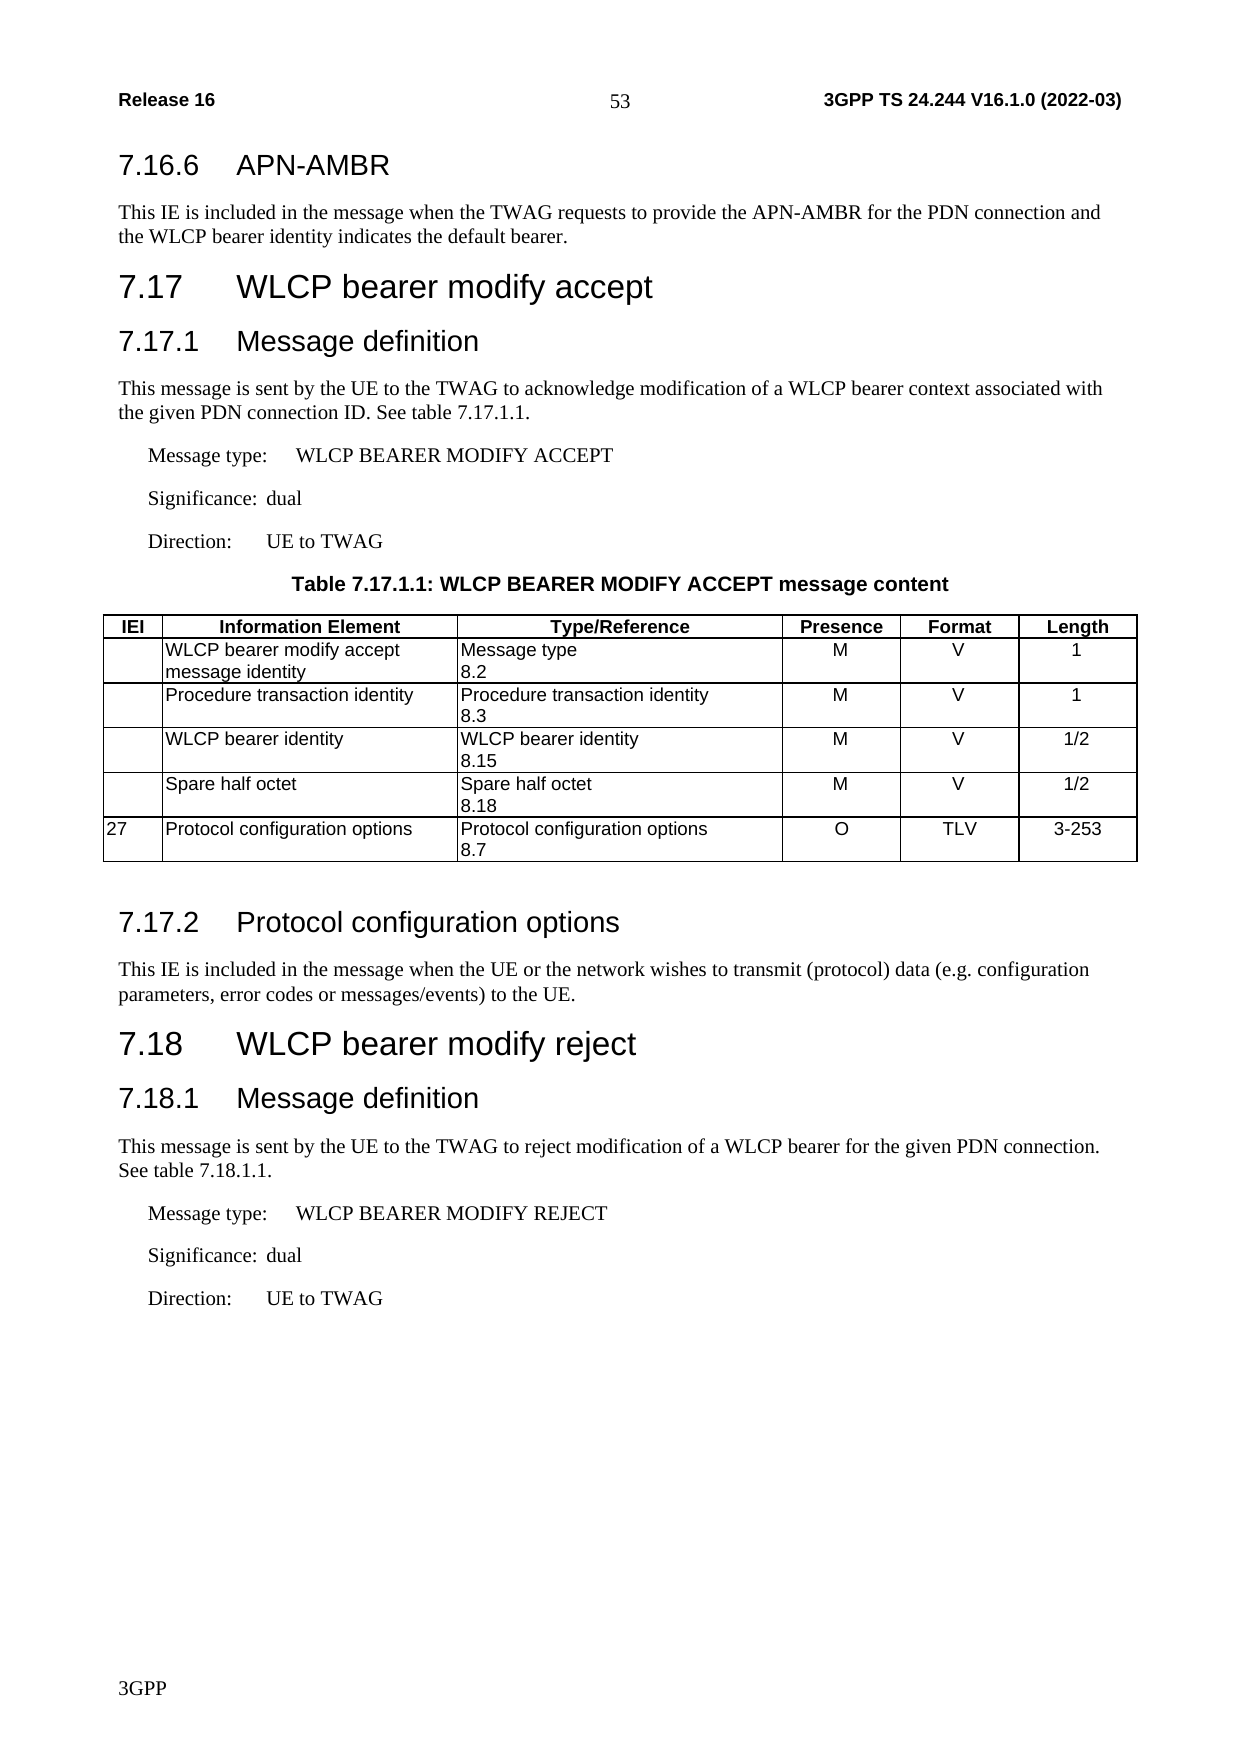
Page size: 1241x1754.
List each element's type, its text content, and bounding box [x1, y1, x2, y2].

table_cell M [783, 728, 900, 771]
table_cell V [901, 773, 1018, 816]
text This message is sent by the UE to the TWAG to acknowledge modification of a WLCP bearer context associated with the given PDN connection ID. See table 7.17.1.1. [118, 376, 1122, 424]
subtitle 7.18 WLCP bearer modify reject [118, 1024, 1122, 1063]
table_cell WLCP bearer identity [163, 728, 457, 771]
table_cell M [783, 773, 900, 816]
table_cell O [783, 818, 900, 861]
table_header Format [901, 616, 1018, 637]
table_cell Protocol configuration options 8.7 [458, 818, 782, 861]
subtitle 7.18.1 Message definition [118, 1081, 1122, 1115]
table_header IEI [104, 616, 162, 637]
table_cell [104, 684, 162, 727]
text Message type: WLCP BEARER MODIFY ACCEPT [148, 443, 1122, 467]
table_cell 1/2 [1020, 728, 1136, 771]
table_cell Procedure transaction identity 8.3 [458, 684, 782, 727]
table_cell [104, 773, 162, 816]
table_cell Spare half octet 8.18 [458, 773, 782, 816]
table_cell WLCP bearer modify accept message identity [163, 639, 457, 682]
table_header Information Element [163, 616, 457, 637]
table_cell WLCP bearer identity 8.15 [458, 728, 782, 771]
subtitle 7.17 WLCP bearer modify accept [118, 267, 1122, 305]
text Significance: dual [148, 1243, 1122, 1267]
table_cell 27 [104, 818, 162, 861]
text Significance: dual [148, 486, 1122, 510]
text This IE is included in the message when the UE or the network wishes to transmit (protocol) data (e.g. configuration parameters, error codes or messages/events) to the UE. [118, 957, 1122, 1006]
subtitle 7.17.1 Message definition [118, 324, 1122, 357]
table_cell 3-253 [1020, 818, 1136, 861]
table_cell 1/2 [1020, 773, 1136, 816]
list Table 7.17.1.1: WLCP BEARER MODIFY ACCEPT message content [118, 571, 1122, 595]
table_cell 1 [1020, 684, 1136, 727]
text Direction: UE to TWAG [148, 1286, 1122, 1310]
table_cell Procedure transaction identity [163, 684, 457, 727]
subtitle 7.17.2 Protocol configuration options [118, 905, 1122, 939]
table_header Type/Reference [458, 616, 782, 637]
table_cell Spare half octet [163, 773, 457, 816]
table_cell Message type 8.2 [458, 639, 782, 682]
table_cell M [783, 639, 900, 682]
table_cell [104, 639, 162, 682]
text Message type: WLCP BEARER MODIFY REJECT [148, 1201, 1122, 1225]
table_cell 1 [1020, 639, 1136, 682]
table_cell V [901, 684, 1018, 727]
table_header Presence [783, 616, 900, 637]
table_cell TLV [901, 818, 1018, 861]
table_cell M [783, 684, 900, 727]
table_cell Protocol configuration options [163, 818, 457, 861]
table_cell [104, 728, 162, 771]
subtitle 7.16.6 APN-AMBR [118, 147, 1122, 181]
table_cell V [901, 639, 1018, 682]
text This message is sent by the UE to the TWAG to reject modification of a WLCP bearer for the given PDN connection. See table 7.18.1.1. [118, 1134, 1122, 1182]
text Direction: UE to TWAG [148, 529, 1122, 553]
table_cell V [901, 728, 1018, 771]
text This IE is included in the message when the TWAG requests to provide the APN-AMBR for the PDN connection and the WLCP bearer identity indicates the default bearer. [118, 200, 1122, 248]
table_header Length [1020, 616, 1136, 637]
